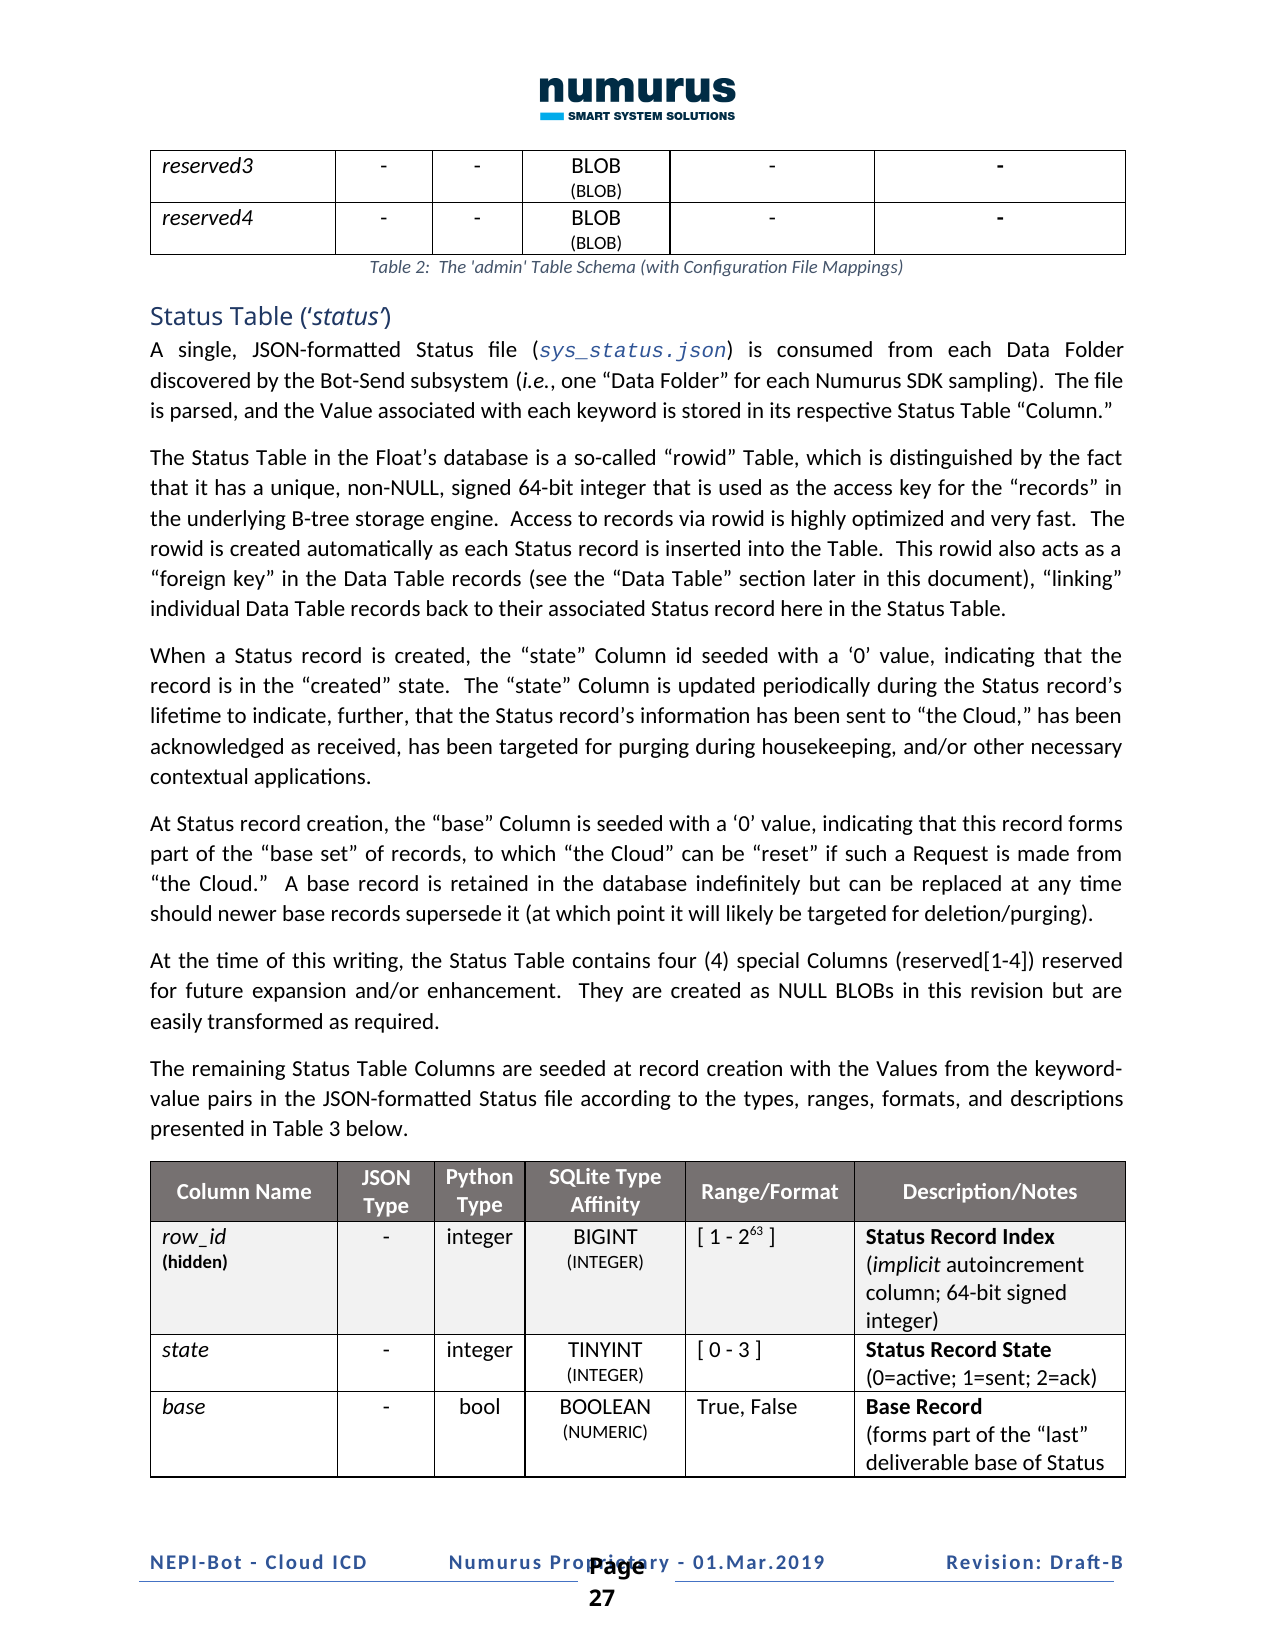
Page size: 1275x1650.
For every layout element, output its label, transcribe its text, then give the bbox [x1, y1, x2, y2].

table_cell - [671, 151, 874, 202]
table_cell BLOB (BLOB) [523, 151, 669, 202]
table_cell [855, 1392, 1125, 1476]
table_cell True, False [686, 1392, 854, 1476]
table_cell - [875, 203, 1125, 254]
table_header JSON Type [338, 1162, 434, 1221]
text The Status Table in the Float’s database is a so-called “rowid” Table, which is distinguished by the fact that it has a unique, non-NULL, signed 64-bit integer that is used as the access key for the “records” in the underlying B-tree storage engine. Access to records via rowid is highly optimized and very fast. The rowid is created automatically as each Status record is inserted into the Table. This rowid also acts as a “foreign key” in the Data Table records (see the “Data Table” section later in this document), “linking” individual Data Table records back to their associated Status record here in the Status Table. [150, 443, 1125, 622]
table_header Description/Notes [855, 1162, 1125, 1221]
table_cell [ 0 - 3 ] [686, 1335, 854, 1391]
table_cell - [338, 1222, 434, 1334]
table_cell bool [435, 1392, 524, 1476]
text At Status record creation, the “base” Column is seeded with a ‘0’ value, indicating that this record forms part of the “base set” of records, to which “the Cloud” can be “reset” if such a Request is made from “the Cloud.” A base record is retained in the database indefinitely but can be replaced at any time should newer base records supersede it (at which point it will likely be targeted for deletion/purging). [150, 809, 1125, 928]
table_cell - [433, 203, 522, 254]
table_cell - [336, 151, 432, 202]
table_header SQLite Type Affinity [526, 1162, 685, 1221]
table_cell state [151, 1335, 337, 1391]
text The remaining Status Table Columns are seeded at record creation with the Values from the keyword-value pairs in the JSON-formatted Status file according to the types, ranges, formats, and descriptions presented in Table 2 below. [150, 1054, 1125, 1142]
picture [536, 75, 739, 123]
text At the time of this writing, the Status Table contains four (4) special Columns (reserved[1-4]) reserved for future expansion and/or enhancement. They are created as NULL BLOBs in this revision but are easily transformed as required. [150, 946, 1125, 1035]
table_cell Status Record State (0=active; 1=sent; 2=ack) [855, 1335, 1125, 1391]
table_cell - [336, 203, 432, 254]
table_cell integer [435, 1222, 524, 1334]
text Table 2: The 'admin' Table Schema (with Configuration File Mappings) [150, 255, 1125, 278]
table_header Python Type [435, 1162, 524, 1221]
subtitle Status Table (‘status’) [150, 299, 1125, 333]
table_cell [ 1 - 263 ] [686, 1222, 854, 1334]
table_cell reserved4 [151, 203, 335, 254]
table_header Range/Format [686, 1162, 854, 1221]
text When a Status record is created, the “state” Column id seeded with a ‘0’ value, indicating that the record is in the “created” state. The “state” Column is updated periodically during the Status record’s lifetime to indicate, further, that the Status record’s information has been sent to “the Cloud,” has been acknowledged as received, has been targeted for purging during housekeeping, and/or other necessary contextual applications. [150, 641, 1125, 790]
table_cell - [671, 203, 874, 254]
table_cell - [338, 1392, 434, 1476]
table_cell row_id (hidden) [151, 1222, 337, 1334]
table_cell BIGINT (INTEGER) [526, 1222, 685, 1334]
table_cell - [338, 1335, 434, 1391]
table_cell - [875, 151, 1125, 202]
table_cell base [151, 1392, 337, 1476]
table_cell TINYINT (INTEGER) [526, 1335, 685, 1391]
table_cell BLOB (BLOB) [523, 203, 669, 254]
table_cell reserved3 [151, 151, 335, 202]
table_cell BOOLEAN (NUMERIC) [526, 1392, 685, 1476]
table_cell - [433, 151, 522, 202]
table_header Column Name [151, 1162, 337, 1221]
table_cell Status Record Index (implicit autoincrement column; 64-bit signed integer) [855, 1222, 1125, 1334]
text A single, JSON-formatted Status file (sys_status.json) is consumed from each Data Folder discovered by the Bot-Send subsystem (i.e., one “Data Folder” for each Numurus SDK sampling). The file is parsed, and the Value associated with each keyword is stored in its respective Status Table “Column.” [150, 336, 1125, 424]
table_cell integer [435, 1335, 524, 1391]
